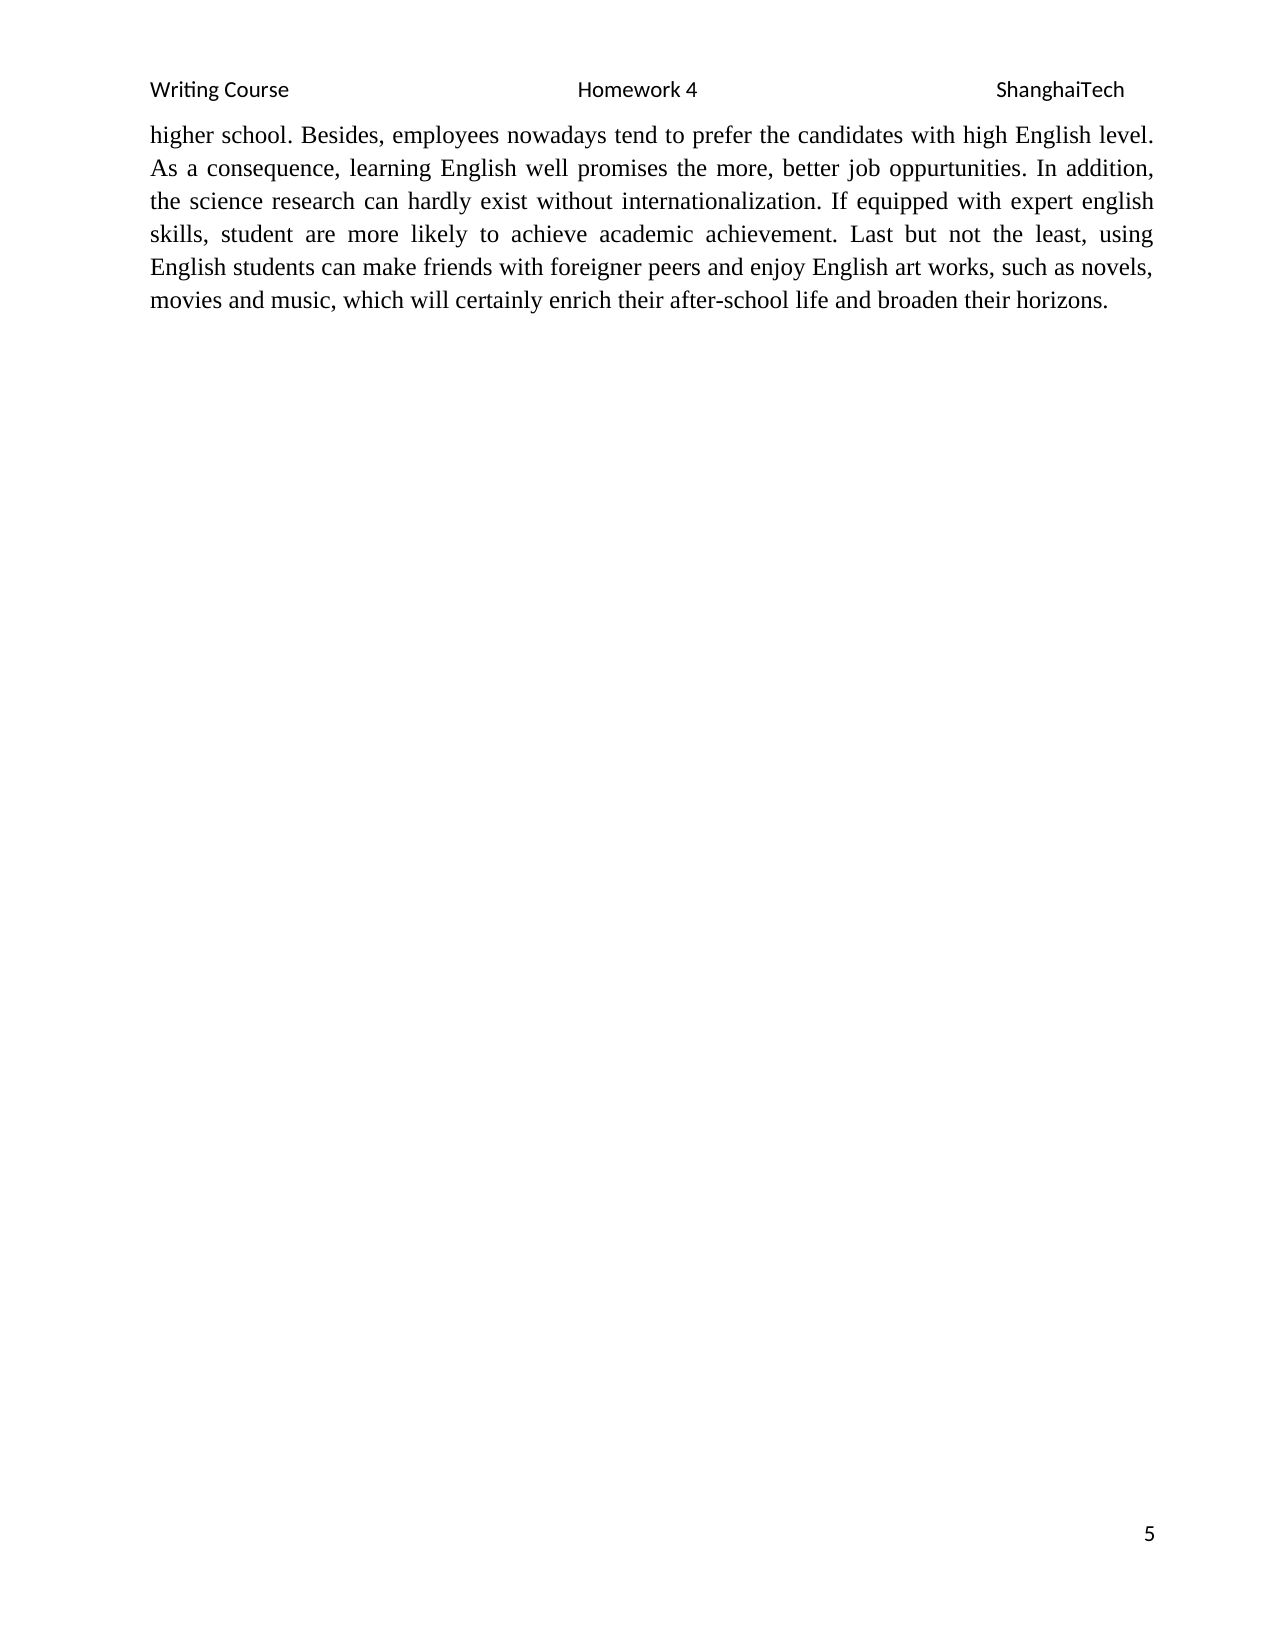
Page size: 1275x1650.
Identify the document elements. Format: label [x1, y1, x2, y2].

text [150, 120, 1155, 314]
